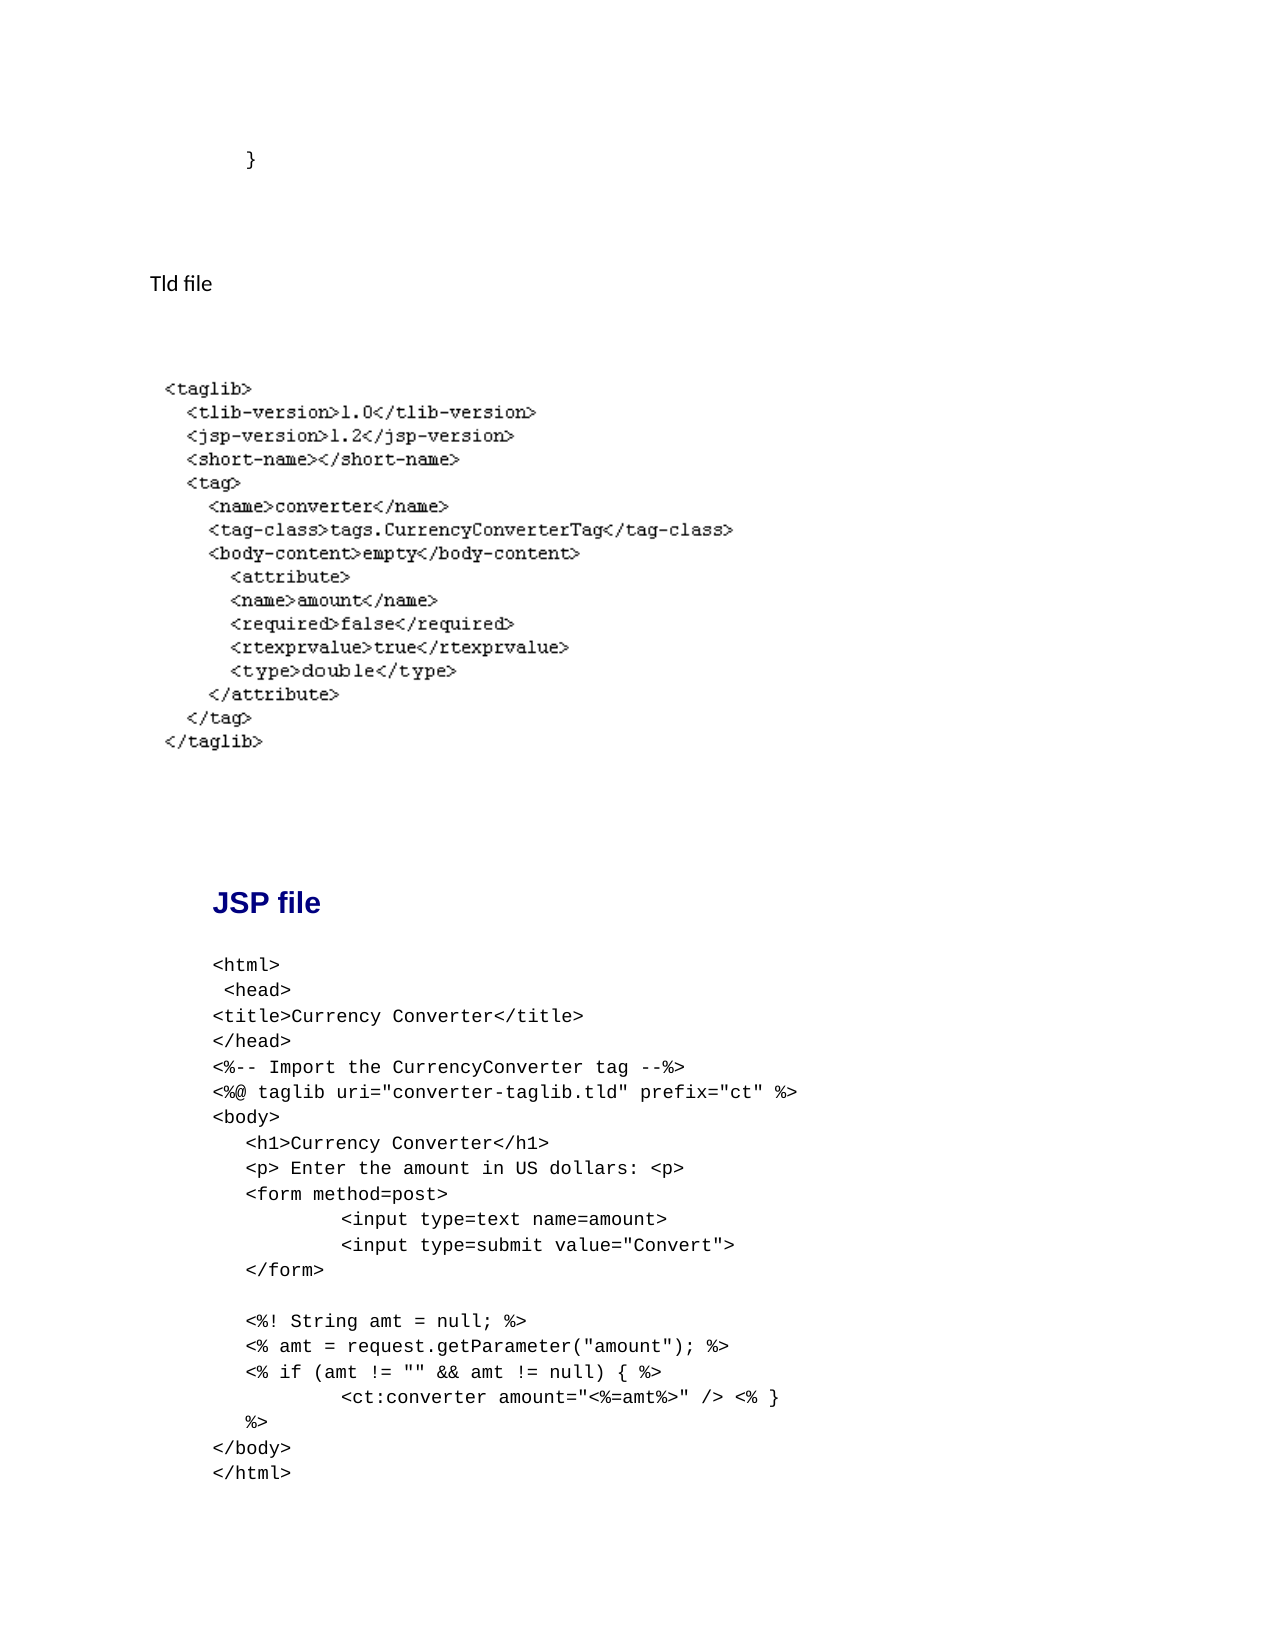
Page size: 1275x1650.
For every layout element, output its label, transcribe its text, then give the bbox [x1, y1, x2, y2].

text </body> [212, 1439, 1125, 1460]
text <% if (amt != "" && amt != null) { %> [212, 1362, 1125, 1384]
text <p> Enter the amount in US dollars: <p> [212, 1159, 1125, 1180]
text <title>Currency Converter</title> [212, 1007, 1125, 1028]
text } [245, 150, 1125, 171]
text <%@ taglib uri="converter-taglib.tld" prefix="ct" %> [212, 1083, 1125, 1104]
text <input type=text name=amount> [212, 1210, 1125, 1231]
text <input type=submit value="Convert"> [212, 1235, 1125, 1257]
text <head> [212, 981, 1125, 1002]
text </html> [212, 1464, 1125, 1485]
text <%! String amt = null; %> [212, 1312, 1125, 1333]
text </form> [212, 1261, 1125, 1282]
picture [150, 362, 755, 760]
text %> [212, 1413, 1125, 1434]
text <body> [212, 1108, 1125, 1129]
text <%-- Import the CurrencyConverter tag --%> [212, 1057, 1125, 1079]
text JSP file [212, 885, 1125, 920]
text <% amt = request.getParameter("amount"); %> [212, 1337, 1125, 1358]
text </head> [212, 1032, 1125, 1053]
text <html> [212, 956, 1125, 977]
text <ct:converter amount="<%=amt%>" /> <% } [212, 1388, 1125, 1409]
text <form method=post> [212, 1184, 1125, 1206]
text <h1>Currency Converter</h1> [212, 1134, 1125, 1155]
text Tld file [150, 269, 1125, 297]
